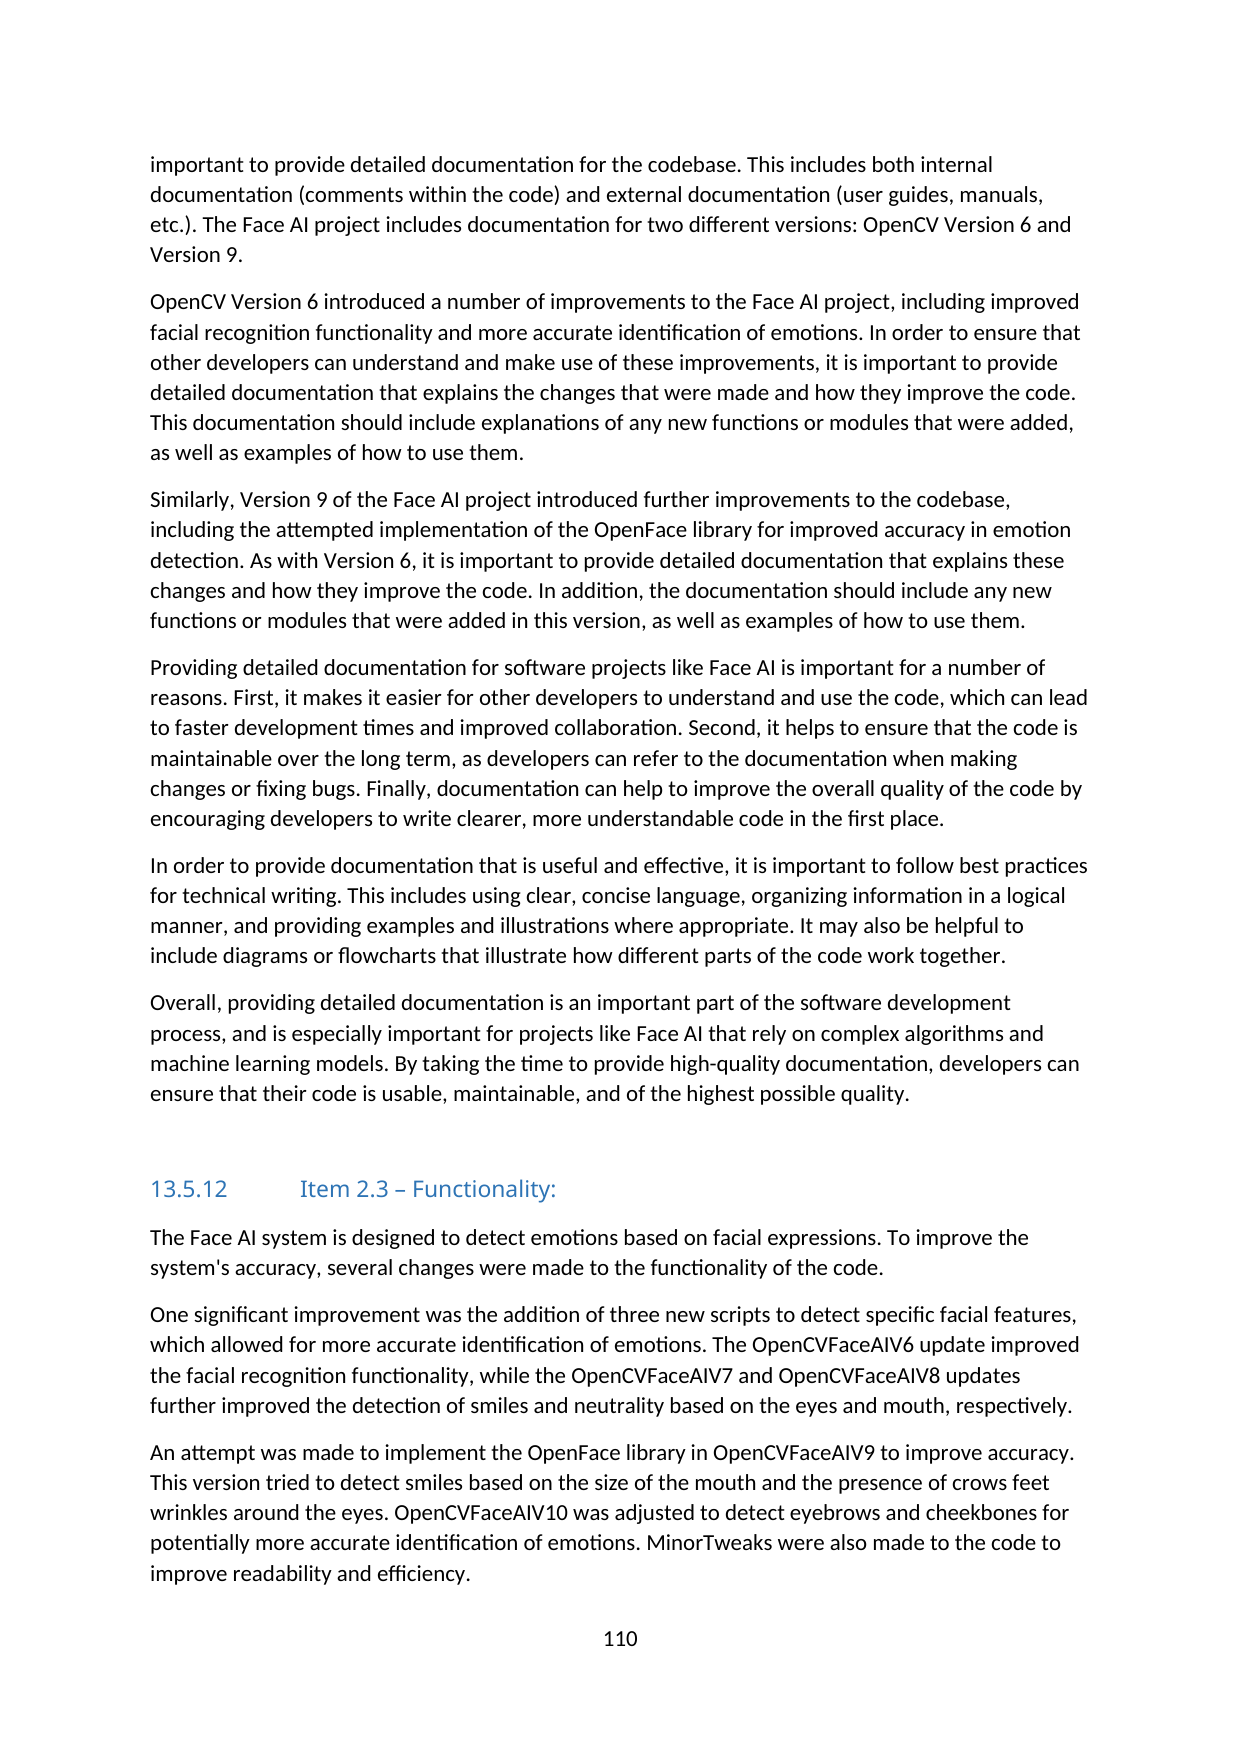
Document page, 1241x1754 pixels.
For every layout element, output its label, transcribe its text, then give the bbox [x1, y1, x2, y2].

text One significant improvement was the addition of three new scripts to detect specific facial features, which allowed for more accurate identification of emotions. The OpenCVFaceAIV6 update improved the facial recognition functionality, while the OpenCVFaceAIV7 and OpenCVFaceAIV8 updates further improved the detection of smiles and neutrality based on the eyes and mouth, respectively. [150, 1300, 1090, 1419]
text An attempt was made to implement the OpenFace library in OpenCVFaceAIV9 to improve accuracy. This version tried to detect smiles based on the size of the mouth and the presence of crows feet wrinkles around the eyes. OpenCVFaceAIV10 was adjusted to detect eyebrows and cheekbones for potentially more accurate identification of emotions. MinorTweaks were also made to the code to improve readability and efficiency. [150, 1438, 1090, 1587]
text OpenCV Version 6 introduced a number of improvements to the Face AI project, including improved facial recognition functionality and more accurate identification of emotions. In order to ensure that other developers can understand and make use of these improvements, it is important to provide detailed documentation that explains the changes that were made and how they improve the code. This documentation should include explanations of any new functions or modules that were added, as well as examples of how to use them. [150, 287, 1090, 467]
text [150, 150, 1090, 269]
text Overall, providing detailed documentation is an important part of the software development process, and is especially important for projects like Face AI that rely on complex algorithms and machine learning models. By taking the time to provide high-quality documentation, developers can ensure that their code is usable, maintainable, and of the highest possible quality. [150, 988, 1090, 1107]
text Similarly, Version 9 of the Face AI project introduced further improvements to the codebase, including the attempted implementation of the OpenFace library for improved accuracy in emotion detection. As with Version 6, it is important to provide detailed documentation that explains these changes and how they improve the code. In addition, the documentation should include any new functions or modules that were added in this version, as well as examples of how to use them. [150, 485, 1090, 634]
subtitle Item 2.3 – Functionality: [150, 1173, 1090, 1204]
text The Face AI system is designed to detect emotions based on facial expressions. To improve the system's accuracy, several changes were made to the functionality of the code. [150, 1223, 1090, 1282]
text In order to provide documentation that is useful and effective, it is important to follow best practices for technical writing. This includes using clear, concise language, organizing information in a logical manner, and providing examples and illustrations where appropriate. It may also be helpful to include diagrams or flowcharts that illustrate how different parts of the code work together. [150, 851, 1090, 970]
text Providing detailed documentation for software projects like Face AI is important for a number of reasons. First, it makes it easier for other developers to understand and use the code, which can lead to faster development times and improved collaboration. Second, it helps to ensure that the code is maintainable over the long term, as developers can refer to the documentation when making changes or fixing bugs. Finally, documentation can help to improve the overall quality of the code by encouraging developers to write clearer, more understandable code in the first place. [150, 653, 1090, 832]
